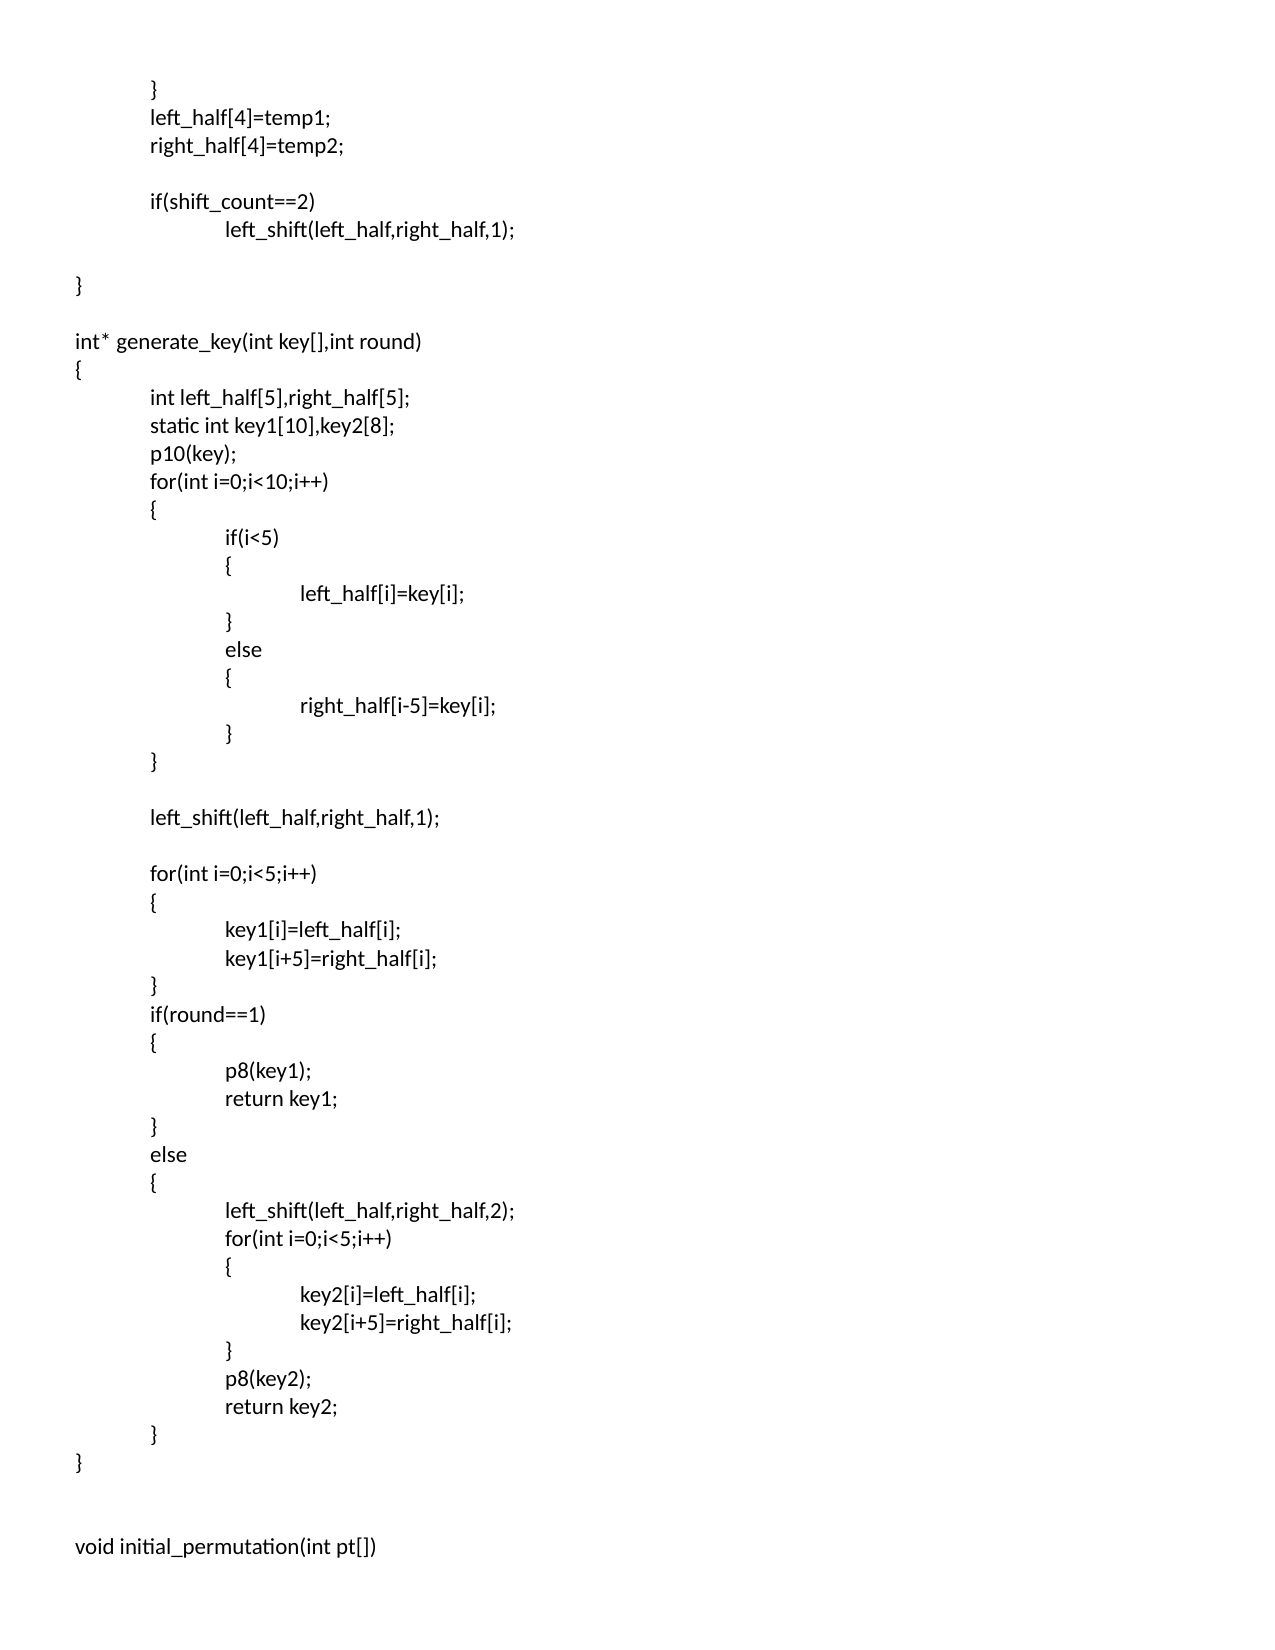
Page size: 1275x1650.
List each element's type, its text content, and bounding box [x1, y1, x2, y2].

text return key2; [75, 1392, 1200, 1420]
text else [75, 635, 1200, 663]
text { [75, 888, 1200, 916]
text left_shift(left_half,right_half,2); [75, 1196, 1200, 1224]
text if(round==1) [75, 1000, 1200, 1028]
text p8(key2); [75, 1364, 1200, 1392]
text } [75, 1448, 1200, 1476]
text key2[i]=left_half[i]; [75, 1280, 1200, 1308]
text { [75, 495, 1200, 523]
text } [75, 1420, 1200, 1448]
text int* generate_key(int key[],int round) [75, 327, 1200, 355]
text p10(key); [75, 439, 1200, 467]
text } [75, 1112, 1200, 1140]
text { [75, 551, 1200, 579]
text { [75, 1252, 1200, 1280]
text { [75, 355, 1200, 383]
text left_shift(left_half,right_half,1); [75, 803, 1200, 832]
text else [75, 1140, 1200, 1168]
text { [75, 663, 1200, 691]
text } [75, 1336, 1200, 1364]
text } [75, 607, 1200, 635]
text } [75, 719, 1200, 747]
text left_half[i]=key[i]; [75, 579, 1200, 607]
text if(i<5) [75, 523, 1200, 551]
text key2[i+5]=right_half[i]; [75, 1308, 1200, 1336]
text { [75, 1168, 1200, 1196]
text void initial_permutation(int pt[]) [75, 1532, 1200, 1560]
text right_half[i-5]=key[i]; [75, 691, 1200, 719]
text for(int i=0;i<5;i++) [75, 859, 1200, 888]
text p8(key1); [75, 1056, 1200, 1084]
text return key1; [75, 1084, 1200, 1112]
text } [75, 75, 1200, 103]
text { [75, 1028, 1200, 1056]
text for(int i=0;i<5;i++) [75, 1224, 1200, 1252]
text key1[i+5]=right_half[i]; [75, 944, 1200, 972]
text if(shift_count==2) [75, 187, 1200, 215]
text } [75, 271, 1200, 299]
text } [75, 747, 1200, 776]
text left_shift(left_half,right_half,1); [75, 215, 1200, 243]
text key1[i]=left_half[i]; [75, 916, 1200, 944]
text } [75, 972, 1200, 1000]
text right_half[4]=temp2; [75, 131, 1200, 159]
text int left_half[5],right_half[5]; [75, 383, 1200, 411]
text static int key1[10],key2[8]; [75, 411, 1200, 439]
text left_half[4]=temp1; [75, 103, 1200, 131]
text for(int i=0;i<10;i++) [75, 467, 1200, 495]
